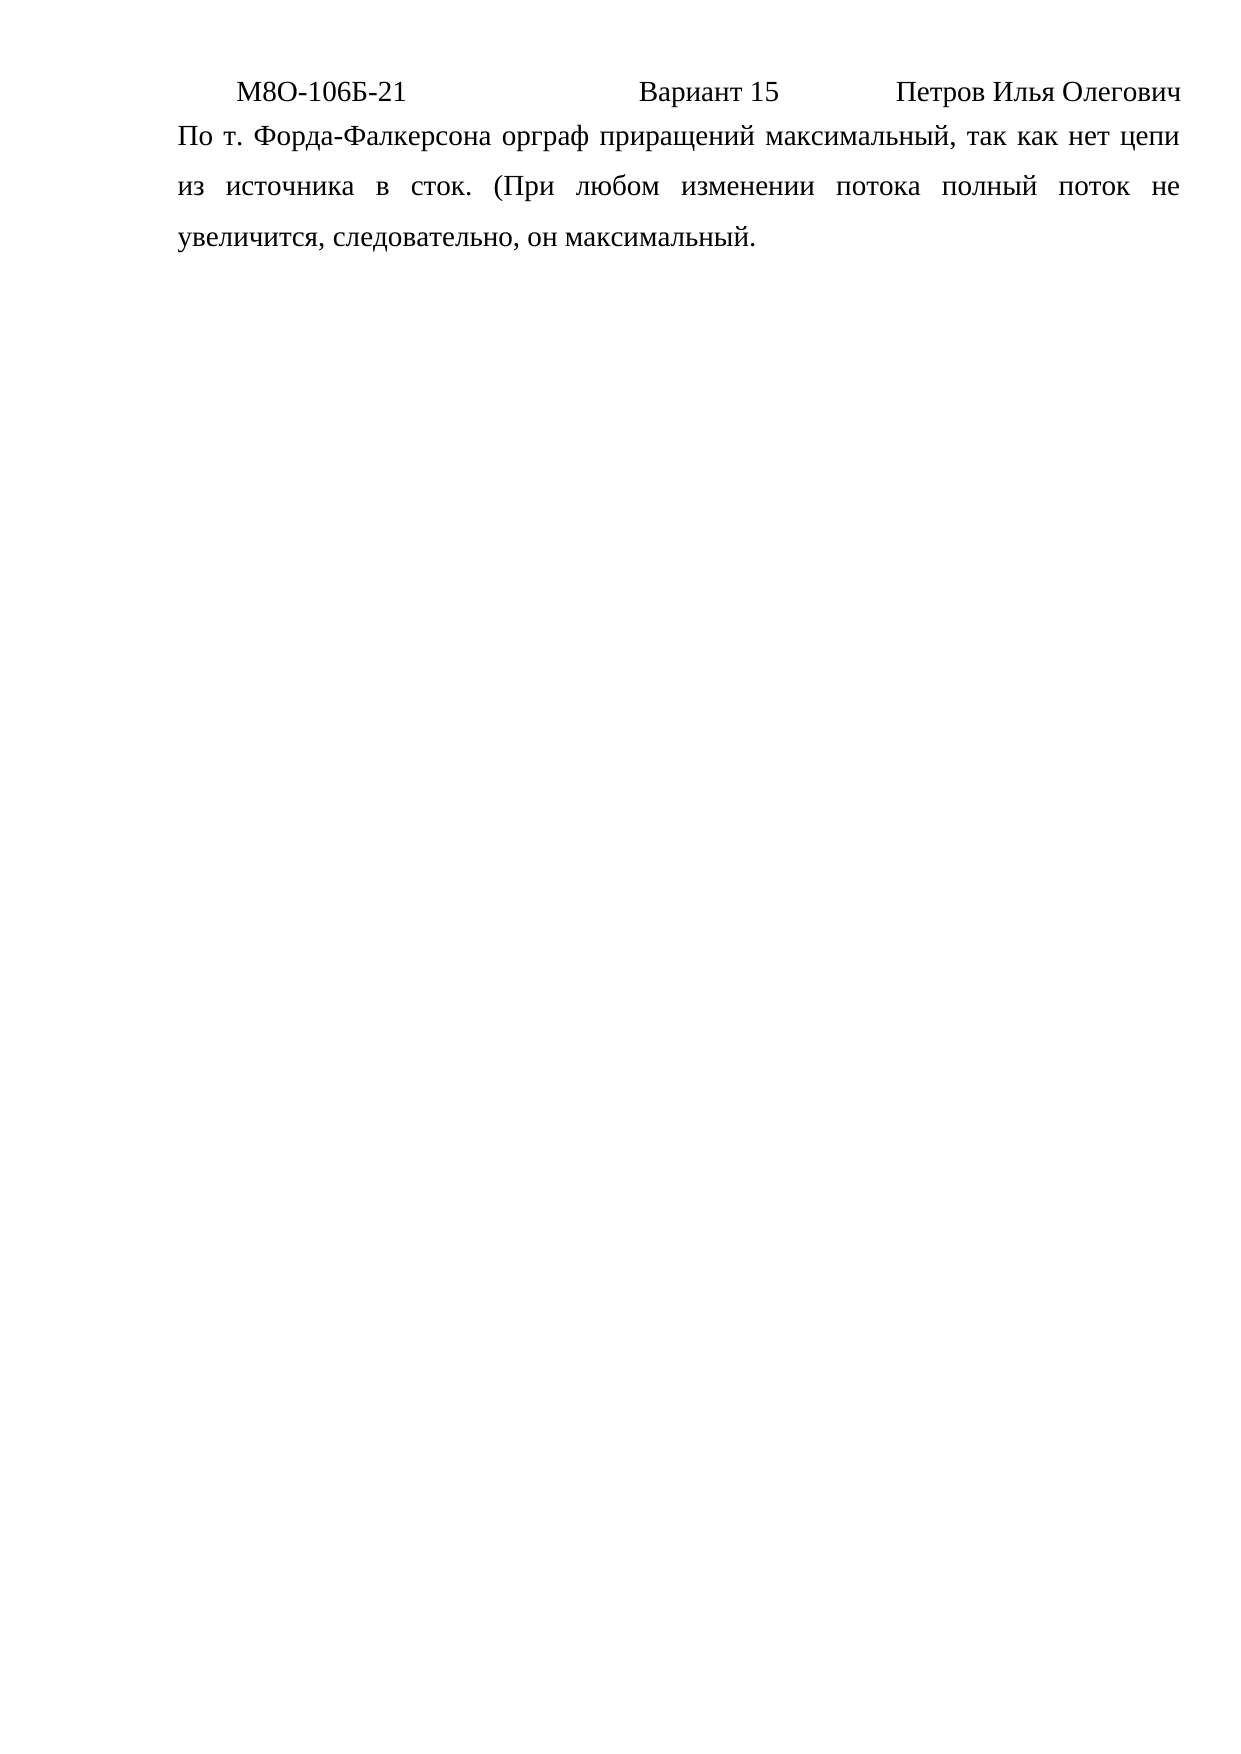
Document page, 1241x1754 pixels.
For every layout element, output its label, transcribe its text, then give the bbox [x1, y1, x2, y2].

text По т. Форда-Фалкерсона орграф приращений максимальный, так как нет цепи из источника в сток. (При любом изменении потока полный поток не увеличится, следовательно, он максимальный. [177, 118, 1181, 252]
